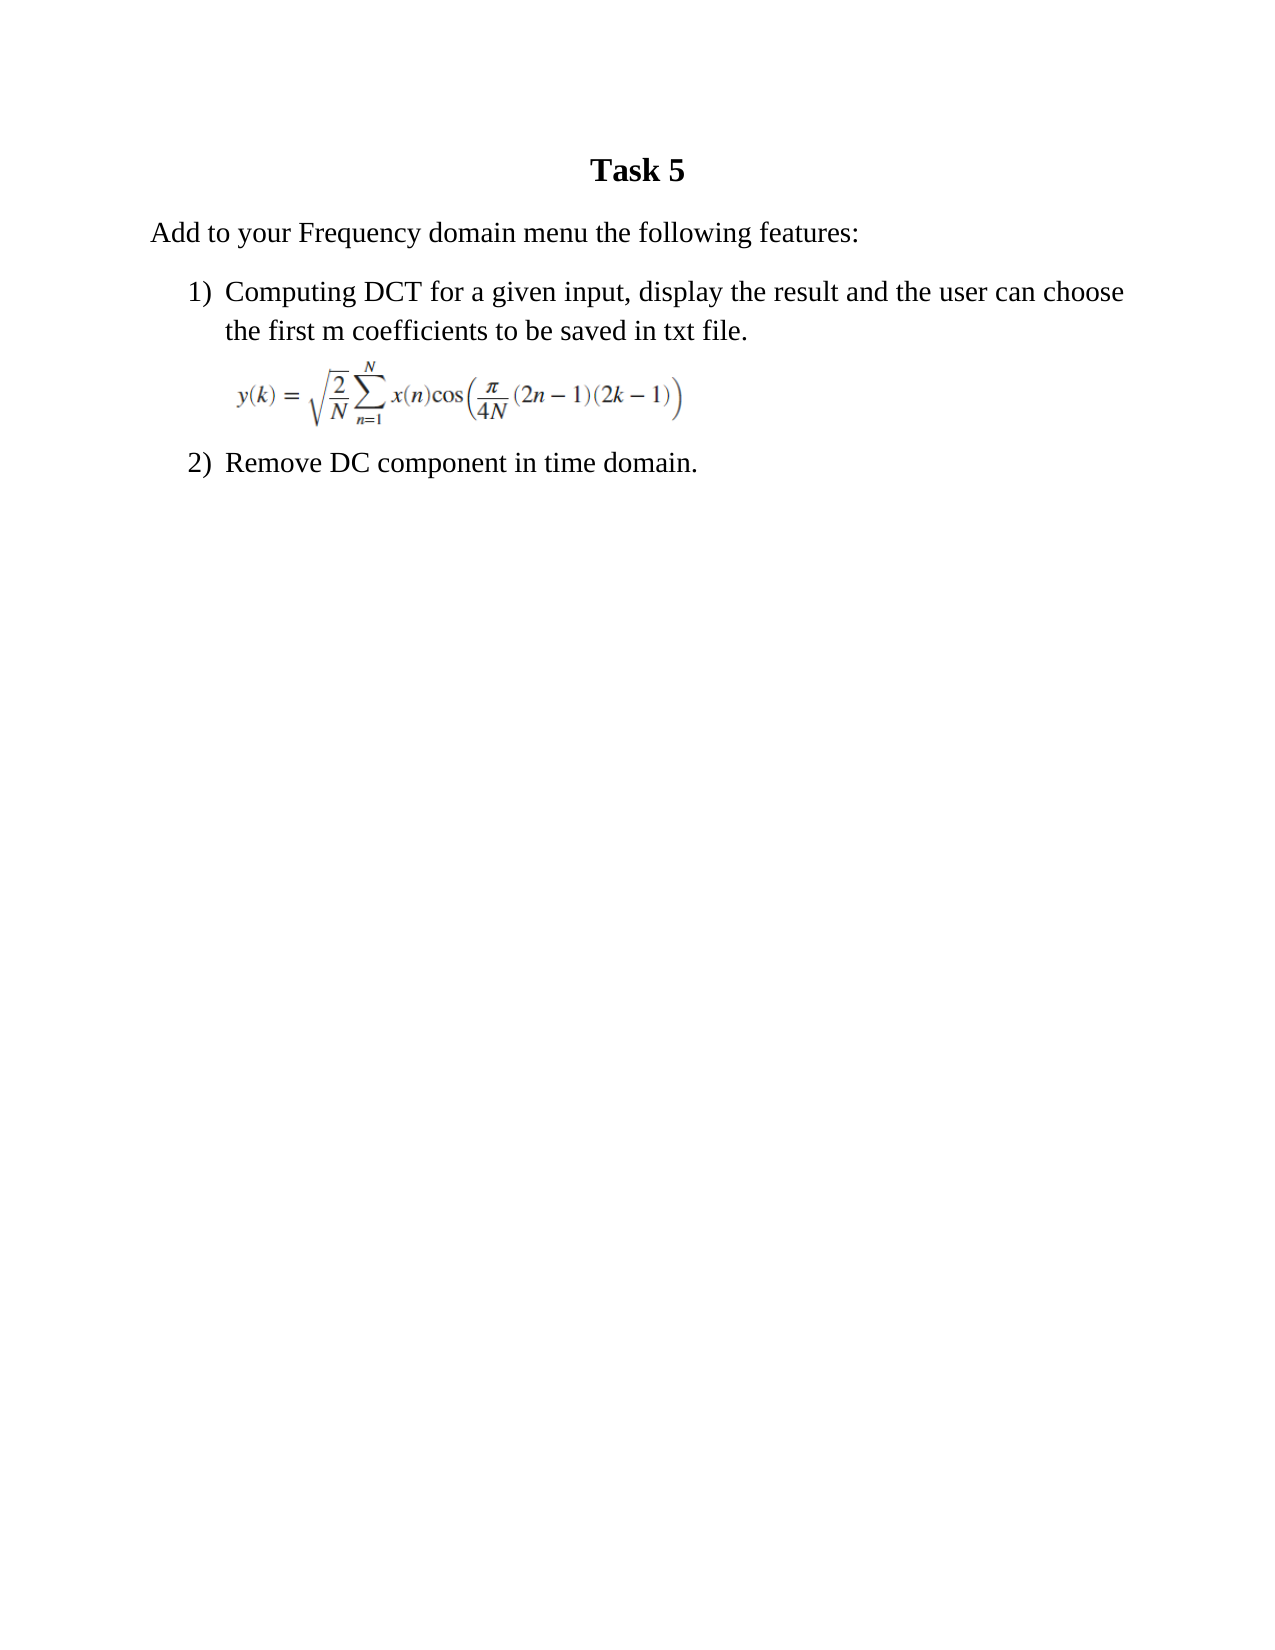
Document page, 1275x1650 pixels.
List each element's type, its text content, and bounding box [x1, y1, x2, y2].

picture [225, 351, 690, 441]
list Computing DCT for a given input, display the result and the user can choose the first m coefficients to be saved in txt file. [187, 274, 1125, 346]
list Remove DC component in time domain. [187, 445, 1125, 479]
text Task 5 [150, 150, 1125, 188]
text Add to your Frequency domain menu the following features: [150, 215, 1125, 248]
